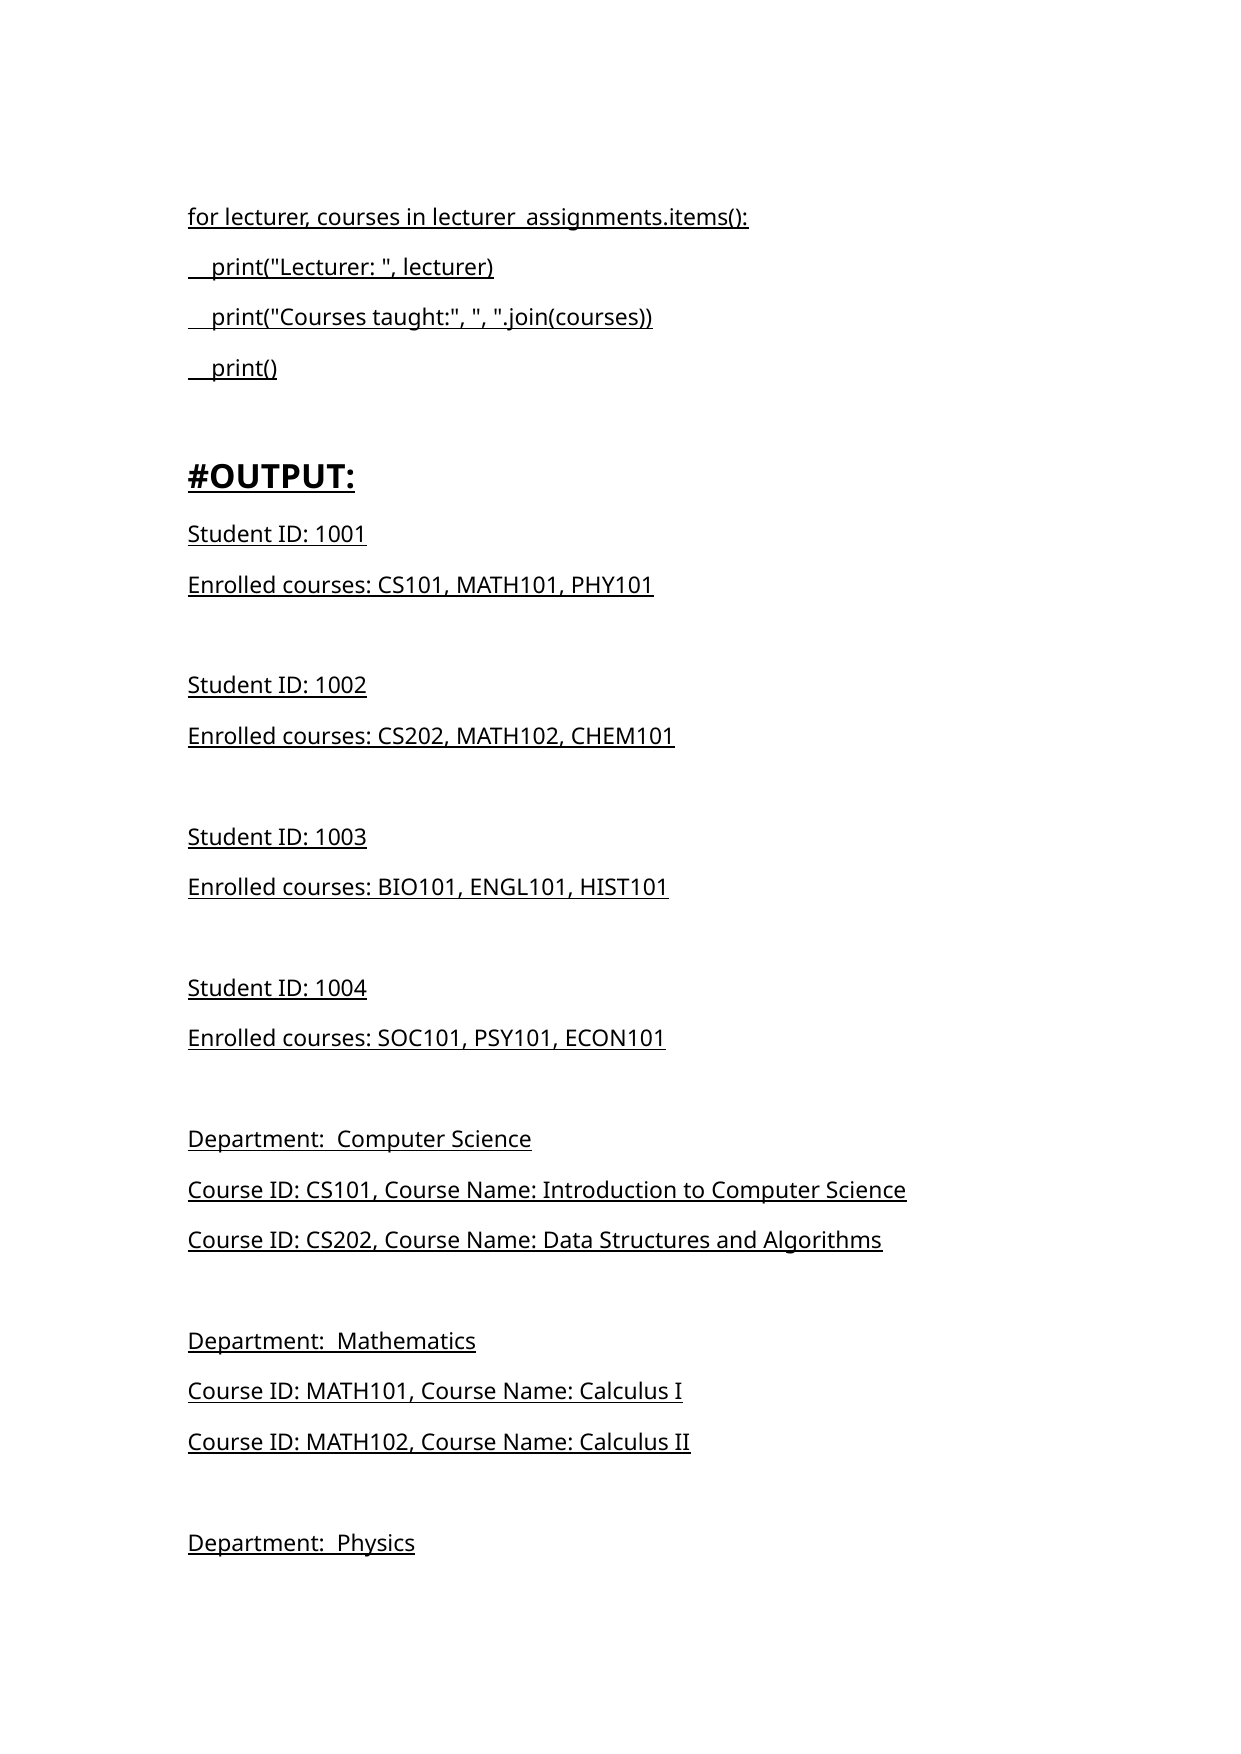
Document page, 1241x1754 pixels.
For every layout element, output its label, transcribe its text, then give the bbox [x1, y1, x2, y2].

text Student ID: 1002 [187, 669, 1090, 701]
text for lecturer, courses in lecturer_assignments.items(): [187, 200, 1090, 232]
text Student ID: 1004 [187, 972, 1090, 1003]
text print() [187, 352, 1090, 383]
text #OUTPUT: [187, 452, 1090, 498]
text Department: Mathematics [187, 1325, 1090, 1356]
text print("Courses taught:", ", ".join(courses)) [187, 301, 1090, 332]
text Department: Computer Science [187, 1123, 1090, 1154]
text Enrolled courses: BIO101, ENGL101, HIST101 [187, 871, 1090, 902]
text print("Lecturer: ", lecturer) [187, 251, 1090, 282]
text Enrolled courses: CS101, MATH101, PHY101 [187, 568, 1090, 600]
text Course ID: CS202, Course Name: Data Structures and Algorithms [187, 1224, 1090, 1255]
text Enrolled courses: SOC101, PSY101, ECON101 [187, 1022, 1090, 1053]
text Enrolled courses: CS202, MATH102, CHEM101 [187, 720, 1090, 751]
text Department: Physics [187, 1526, 1090, 1558]
text Course ID: MATH101, Course Name: Calculus I [187, 1375, 1090, 1406]
text Student ID: 1003 [187, 821, 1090, 852]
text Course ID: CS101, Course Name: Introduction to Computer Science [187, 1173, 1090, 1205]
text Student ID: 1001 [187, 518, 1090, 549]
text Course ID: MATH102, Course Name: Calculus II [187, 1426, 1090, 1457]
